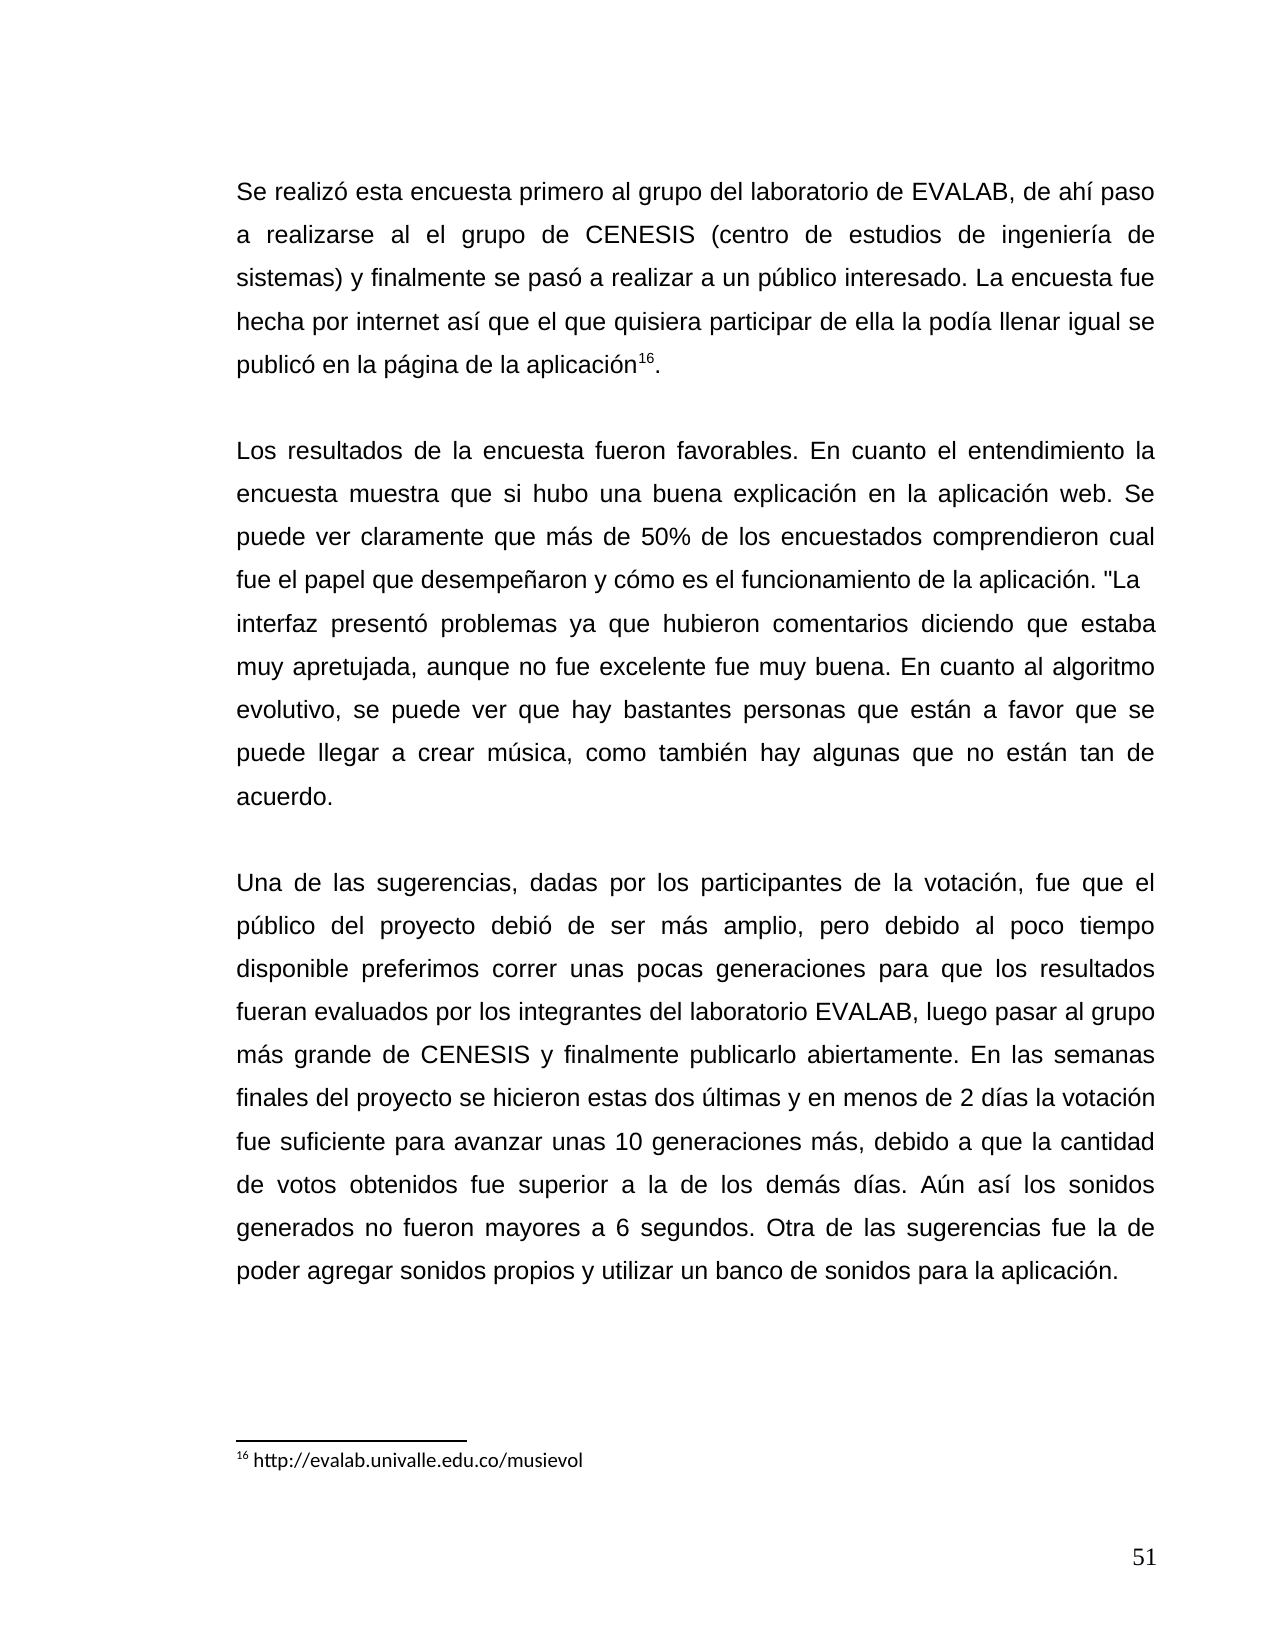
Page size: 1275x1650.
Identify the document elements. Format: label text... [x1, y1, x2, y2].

text Una de las sugerencias, dadas por los participantes de la votación, fue que el público del proyecto debió de ser más amplio, pero debido al poco tiempo disponible preferimos correr unas pocas generaciones para que los resultados fueran evaluados por los integrantes del laboratorio EVALAB, luego pasar al grupo más grande de CENESIS y finalmente publicarlo abiertamente. En las semanas finales del proyecto se hicieron estas dos últimas y en menos de 2 días la votación fue suficiente para avanzar unas 10 generaciones más, debido a que la cantidad de votos obtenidos fue superior a la de los demás días. Aún así los sonidos generados no fueron mayores a 6 segundos. Otra de las sugerencias fue la de poder agregar sonidos propios y utilizar un banco de sonidos para la aplicación. [236, 868, 1157, 1285]
text interfaz presentó problemas ya que hubieron comentarios diciendo que estaba muy apretujada, aunque no fue excelente fue muy buena. En cuanto al algoritmo evolutivo, se puede ver que hay bastantes personas que están a favor que se puede llegar a crear música, como también hay algunas que no están tan de acuerdo. [236, 609, 1157, 810]
text Los resultados de la encuesta fueron favorables. En cuanto el entendimiento la encuesta muestra que si hubo una buena explicación en la aplicación web. Se puede ver claramente que más de 50% de los encuestados comprendieron cual fue el papel que desempeñaron y cómo es el funcionamiento de la aplicación. "La [236, 436, 1157, 594]
text Se realizó esta encuesta primero al grupo del laboratorio de EVALAB, de ahí paso a realizarse al el grupo de CENESIS (centro de estudios de ingeniería de sistemas) y finalmente se pasó a realizar a un público interesado. La encuesta fue hecha por internet así que el que quisiera participar de ella la podía llenar igual se publicó en la página de la aplicación. [236, 177, 1157, 378]
